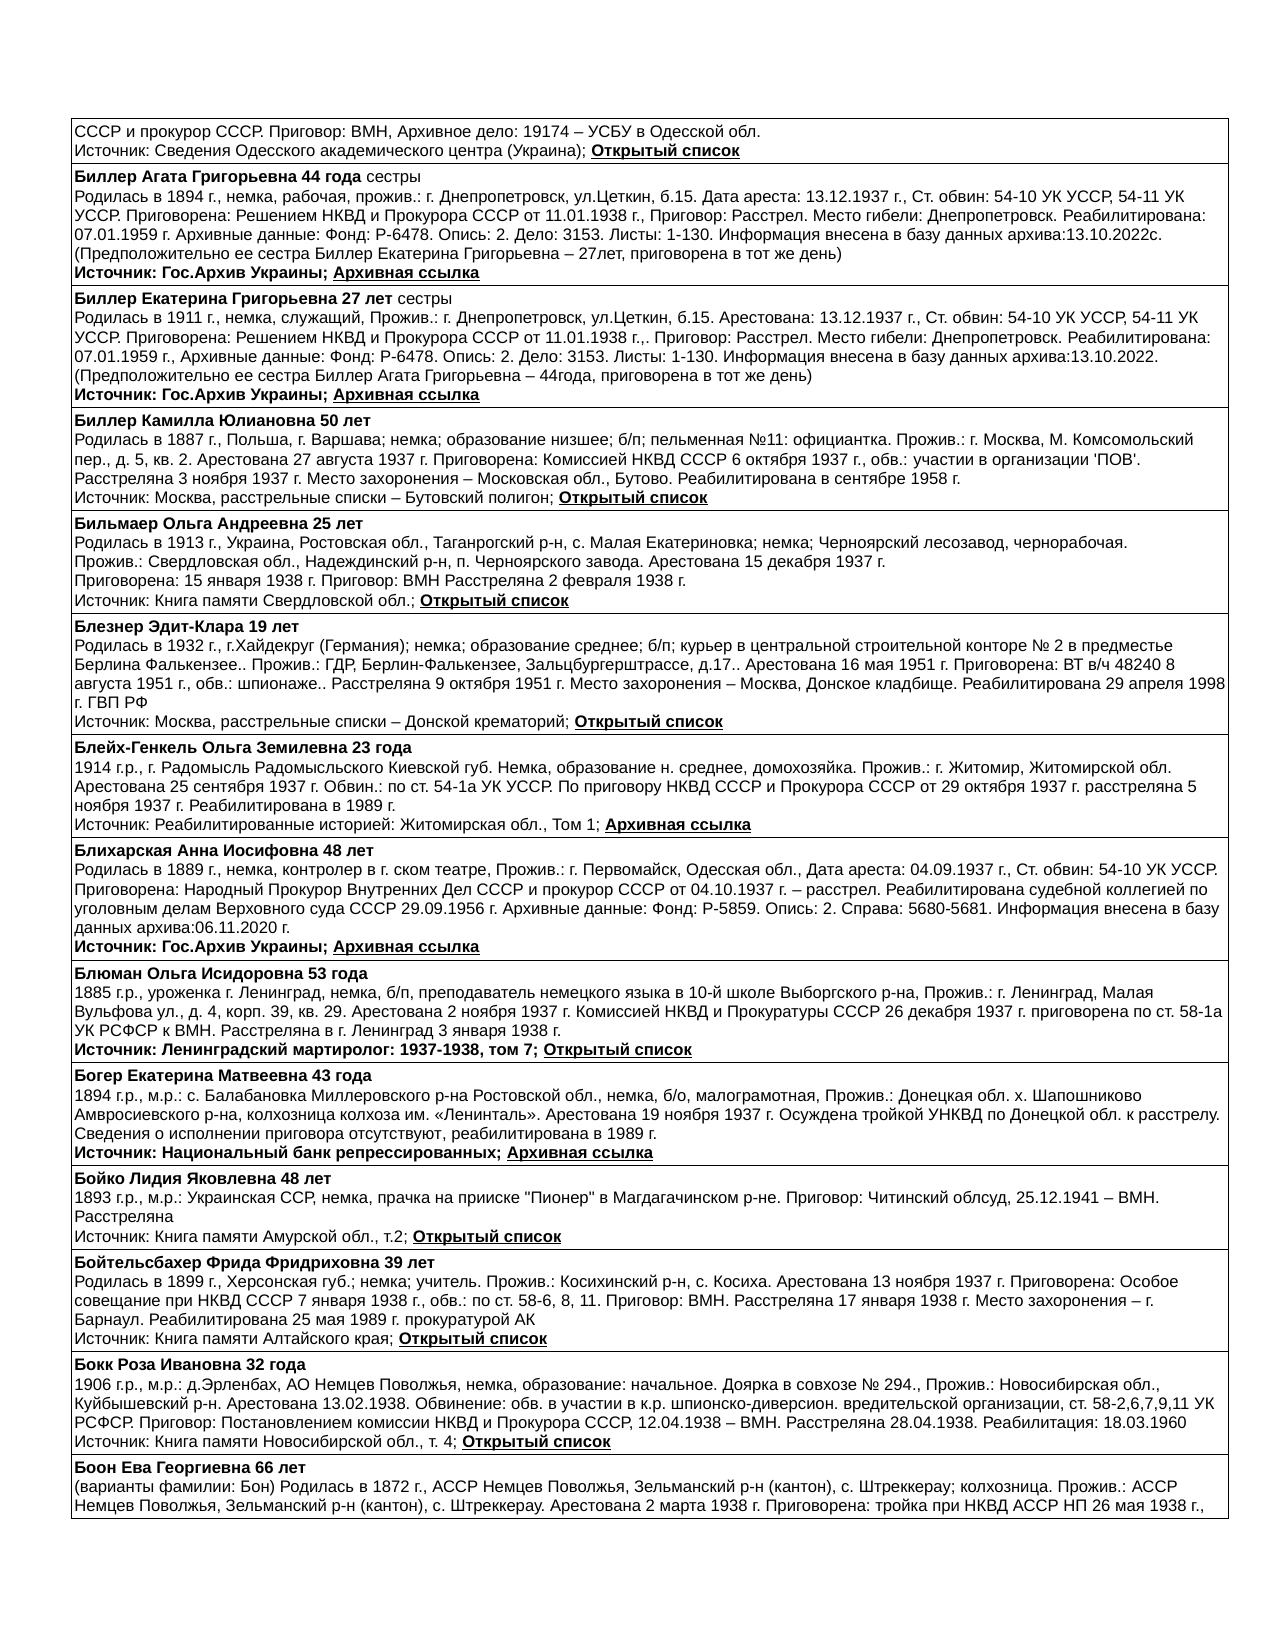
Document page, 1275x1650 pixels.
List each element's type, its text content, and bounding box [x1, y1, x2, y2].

table_cell Бокк Роза Ивановна 32 года 1906 г.р., м.р.: д.Эрленбах, АО Немцев Поволжья, немка, образование: начальное. Доярка в совхозе № 294., Прожив.: Новосибирская обл., Куйбышевский р-н. Арестована 13.02.1938. Обвинение: обв. в участии в к.р. шпионско-диверсион. вредительской организации, ст. 58-2,6,7,9,11 УК РСФСР. Приговор: Постановлением комиссии НКВД и Прокурора СССР, 12.04.1938 – ВМН. Расстреляна 28.04.1938. Реабилитация: 18.03.1960 Источник: Книга памяти Новосибирской обл., т. 4; Открытый список [72, 1352, 1228, 1454]
table_cell Богер Екатерина Матвеевна 43 года 1894 г.р., м.р.: с. Балабановка Миллеровского р-на Ростовской обл., немка, б/о, малограмотная, Прожив.: Донецкая обл. х. Шапошниково Амвросиевского р-на, колхозница колхоза им. «Ленинталь». Арестована 19 ноября 1937 г. Осуждена тройкой УНКВД по Донецкой обл. к расстрелу. Сведения о исполнении приговора отсутствуют, реабилитирована в 1989 г. Источник: Национальный банк репрессированных; Архивная ссылка [72, 1063, 1228, 1165]
table_cell Бойтельсбахер Фрида Фридриховна 39 лет Родилась в 1899 г., Херсонская губ.; немка; учитель. Прожив.: Косихинский р-н, с. Косиха. Арестована 13 ноября 1937 г. Приговорена: Особое совещание при НКВД СССР 7 января 1938 г., обв.: по ст. 58-6, 8, 11. Приговор: ВМН. Расстреляна 17 января 1938 г. Место захоронения – г. Барнаул. Реабилитирована 25 мая 1989 г. прокуратурой АК Источник: Книга памяти Алтайского края; Открытый список [72, 1250, 1228, 1351]
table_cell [72, 119, 1228, 163]
table_cell Блезнер Эдит-Клара 19 лет Родилась в 1932 г., г.Хайдекруг (Германия); немка; образование среднее; б/п; курьер в центральной строительной конторе № 2 в предместье Берлина Фалькензее.. Прожив.: ГДР, Берлин-Фалькензее, Зальцбургерштрассе, д.17.. Арестована 16 мая 1951 г. Приговорена: ВТ в/ч 48240 8 августа 1951 г., обв.: шпионаже.. Расстреляна 9 октября 1951 г. Место захоронения – Москва, Донское кладбище. Реабилитирована 29 апреля 1998 г. ГВП РФ Источник: Москва, расстрельные списки – Донской крематорий; Открытый список [72, 614, 1228, 734]
table_cell Блюман Ольга Исидоровна 53 года 1885 г.р., уроженка г. Ленинград, немка, б/п, преподаватель немецкого языка в 10-й школе Выборгского р-на, Прожив.: г. Ленинград, Малая Вульфова ул., д. 4, корп. 39, кв. 29. Арестована 2 ноября 1937 г. Комиссией НКВД и Прокуратуры СССР 26 декабря 1937 г. приговорена по ст. 58-1а УК РСФСР к ВМН. Расстреляна в г. Ленинград 3 января 1938 г. Источник: Ленинградский мартиролог: 1937-1938, том 7; Открытый список [72, 961, 1228, 1062]
table_cell Бильмаер Ольга Андреевна 25 лет Родилась в 1913 г., Украина, Ростовская обл., Таганрогский р-н, с. Малая Екатериновка; немка; Черноярский лесозавод, чернорабочая. Прожив.: Свердловская обл., Надеждинский р-н, п. Черноярского завода. Арестована 15 декабря 1937 г. Приговорена: 15 января 1938 г. Приговор: ВМН Расстреляна 2 февраля 1938 г. Источник: Книга памяти Свердловской обл.; Открытый список [72, 511, 1228, 612]
table_cell Бойко Лидия Яковлевна 48 лет 1893 г.р., м.р.: Украинская ССР, немка, прачка на прииске "Пионер" в Магдагачинском р-не. Приговор: Читинский облсуд, 25.12.1941 – ВМН. Расстреляна Источник: Книга памяти Амурской обл., т.2; Открытый список [72, 1166, 1228, 1248]
table_cell Блихарская Анна Иосифовна 48 лет Родилась в 1889 г., немка, контролер в г. ском театре, Прожив.: г. Первомайск, Одесская обл., Дата ареста: 04.09.1937 г., Ст. обвин: 54-10 УК УССР. Приговорена: Народный Прокурор Внутренних Дел СССР и прокурор СССР от 04.10.1937 г. – расстрел. Реабилитирована судебной коллегией по уголовным делам Верховного суда СССР 29.09.1956 г. Архивные данные: Фонд: Р-5859. Опись: 2. Справа: 5680-5681. Информация внесена в базу данных архива:06.11.2020 г. Источник: Гос.Архив Украины; Архивная ссылка [72, 838, 1228, 959]
table_cell Биллер Камилла Юлиановна 50 лет Родилась в 1887 г., Польша, г. Варшава; немка; образование низшее; б/п; пельменная №11: официантка. Прожив.: г. Москва, М. Комсомольский пер., д. 5, кв. 2. Арестована 27 августа 1937 г. Приговорена: Комиссией НКВД СССР 6 октября 1937 г., обв.: участии в организации 'ПОВ'. Расстреляна 3 ноября 1937 г. Место захоронения – Московская обл., Бутово. Реабилитирована в сентябре 1958 г. Источник: Москва, расстрельные списки – Бутовский полигон; Открытый список [72, 408, 1228, 510]
table_cell Блейх-Генкель Ольга Земилевна 23 года 1914 г.р., г. Радомысль Радомысльского Киевской губ. Немка, образование н. среднее, ​​домохозяйка. Прожив.: г. Житомир, Житомирской обл. Арестована 25 сентября 1937 г. Обвин.: по ст. 54-1а УК УССР. По приговору НКВД СССР и Прокурора СССР от 29 октября 1937 г. расстреляна 5 ноября 1937 г. Реабилитирована в 1989 г. Источник: Реабилитированные историей: Житомирская обл., Том 1; Архивная ссылка [72, 735, 1228, 837]
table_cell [72, 1455, 1228, 1518]
